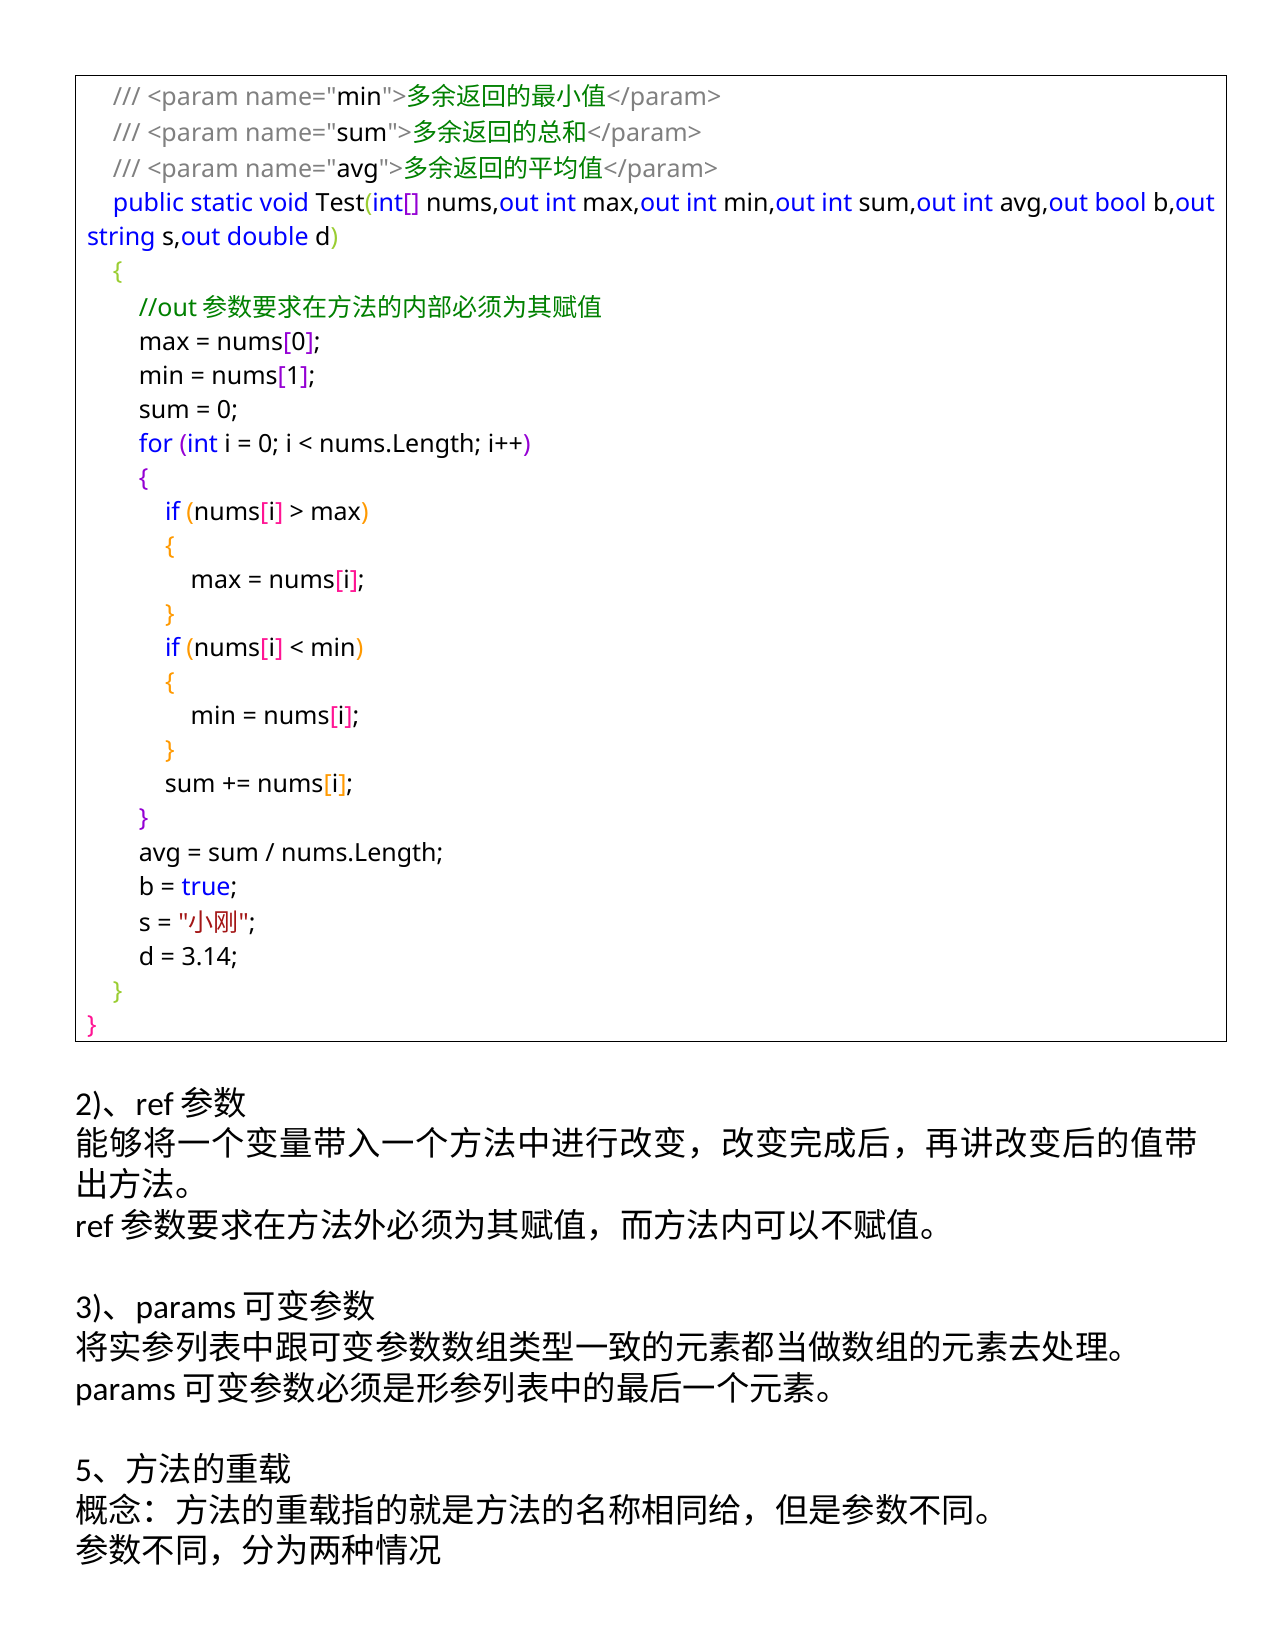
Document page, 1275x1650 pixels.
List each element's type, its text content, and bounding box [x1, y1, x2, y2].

text 将实参列表中跟可变参数数组类型一致的元素都当做数组的元素去处理。 [75, 1327, 1200, 1368]
text ref参数要求在方法外必须为其赋值，而方法内可以不赋值。 [75, 1205, 1200, 1245]
text 概念：方法的重载指的就是方法的名称相同给，但是参数不同。 [75, 1490, 1200, 1531]
text 5、方法的重载 [75, 1449, 1200, 1490]
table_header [76, 76, 1226, 1041]
text 参数不同，分为两种情况 [75, 1531, 1200, 1571]
text 3)、params可变参数 [75, 1286, 1200, 1327]
text 2)、ref参数 [75, 1082, 1200, 1123]
text params可变参数必须是形参列表中的最后一个元素。 [75, 1368, 1200, 1408]
text 能够将一个变量带入一个方法中进行改变，改变完成后，再讲改变后的值带出方法。 [75, 1123, 1200, 1205]
